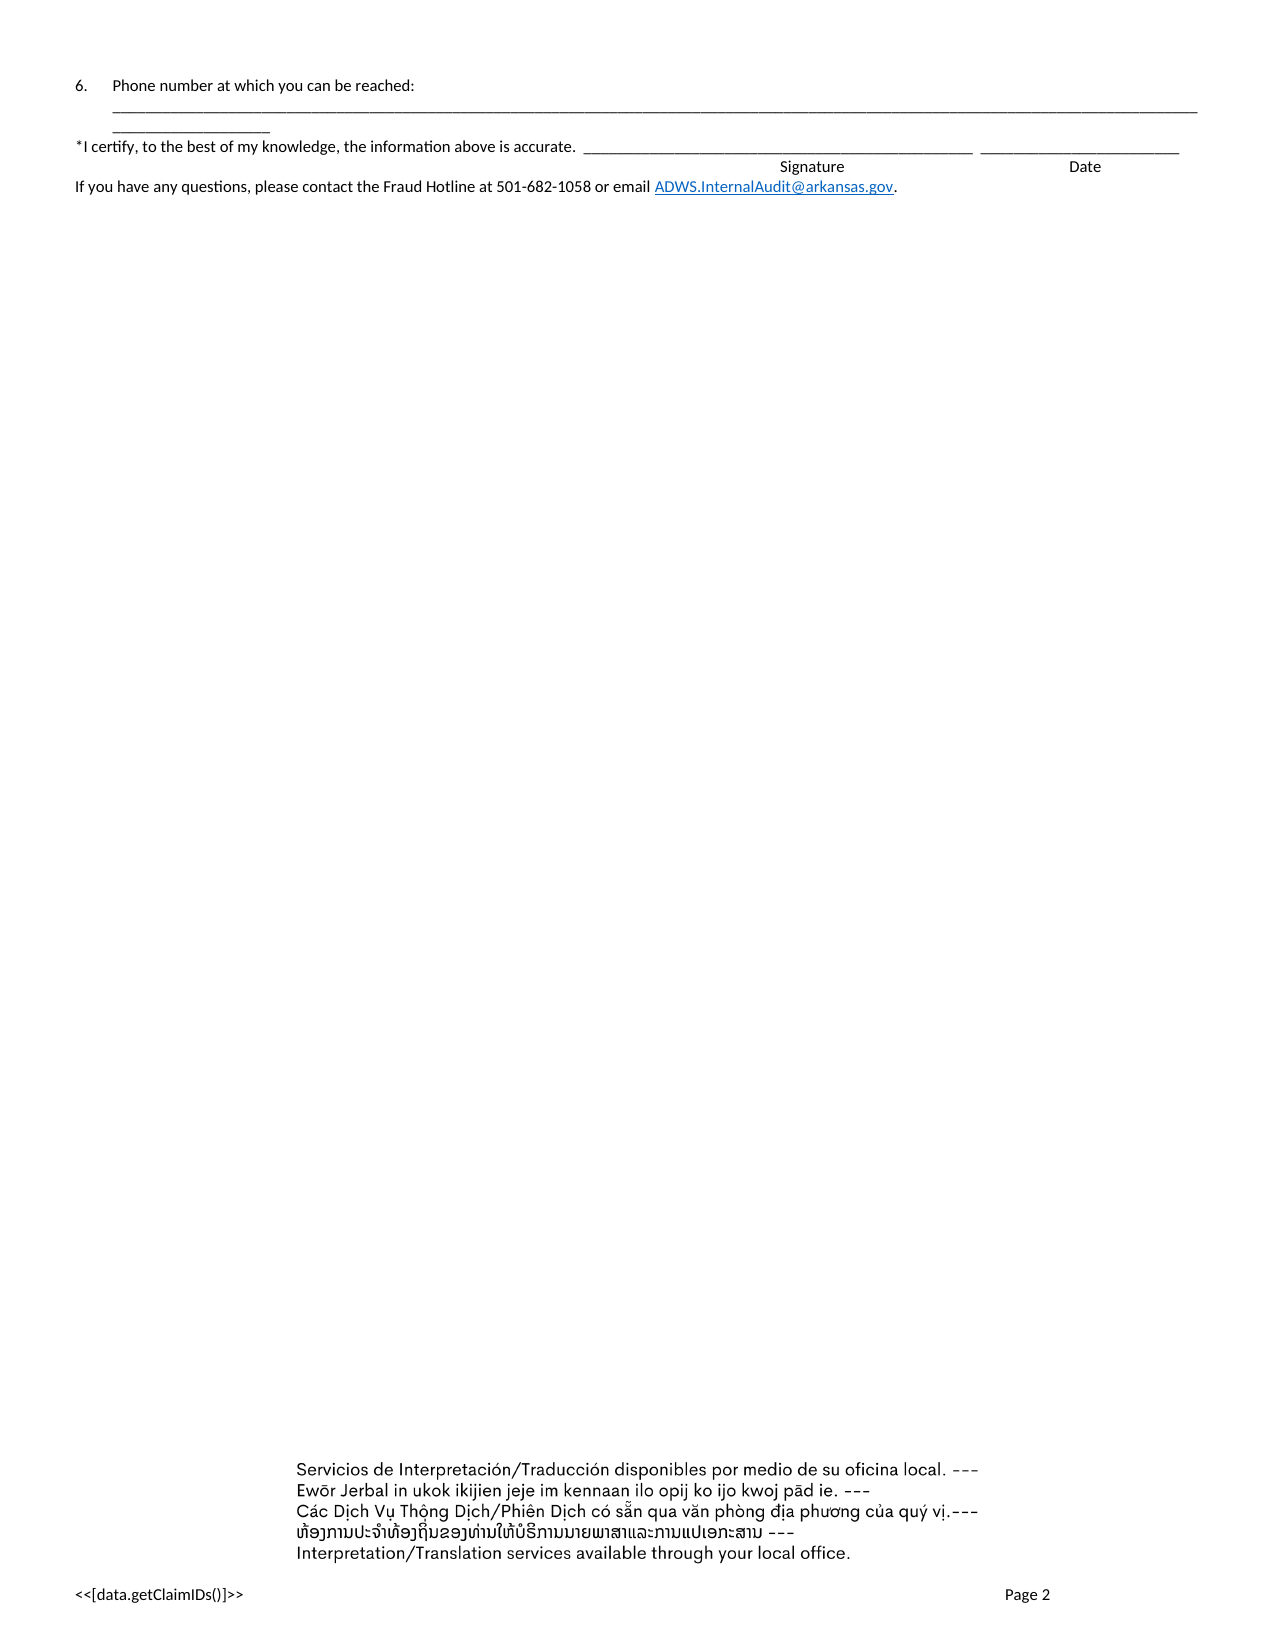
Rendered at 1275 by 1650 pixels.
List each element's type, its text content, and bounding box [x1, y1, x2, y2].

text *I certify, to the best of my knowledge, the information above is accurate. _______________________________________________ ________________________ [75, 136, 1200, 156]
list Phone number at which you can be reached: ______________________________________________________________________________________________________________________________________________________ [75, 75, 1200, 136]
list Signature Date [112, 156, 1200, 177]
text If you have any questions, please contact the Fraud Hotline at 501-682-1058 or email ADWS.InternalAudit@arkansas.gov. [75, 177, 1200, 197]
picture [233, 1416, 1042, 1606]
